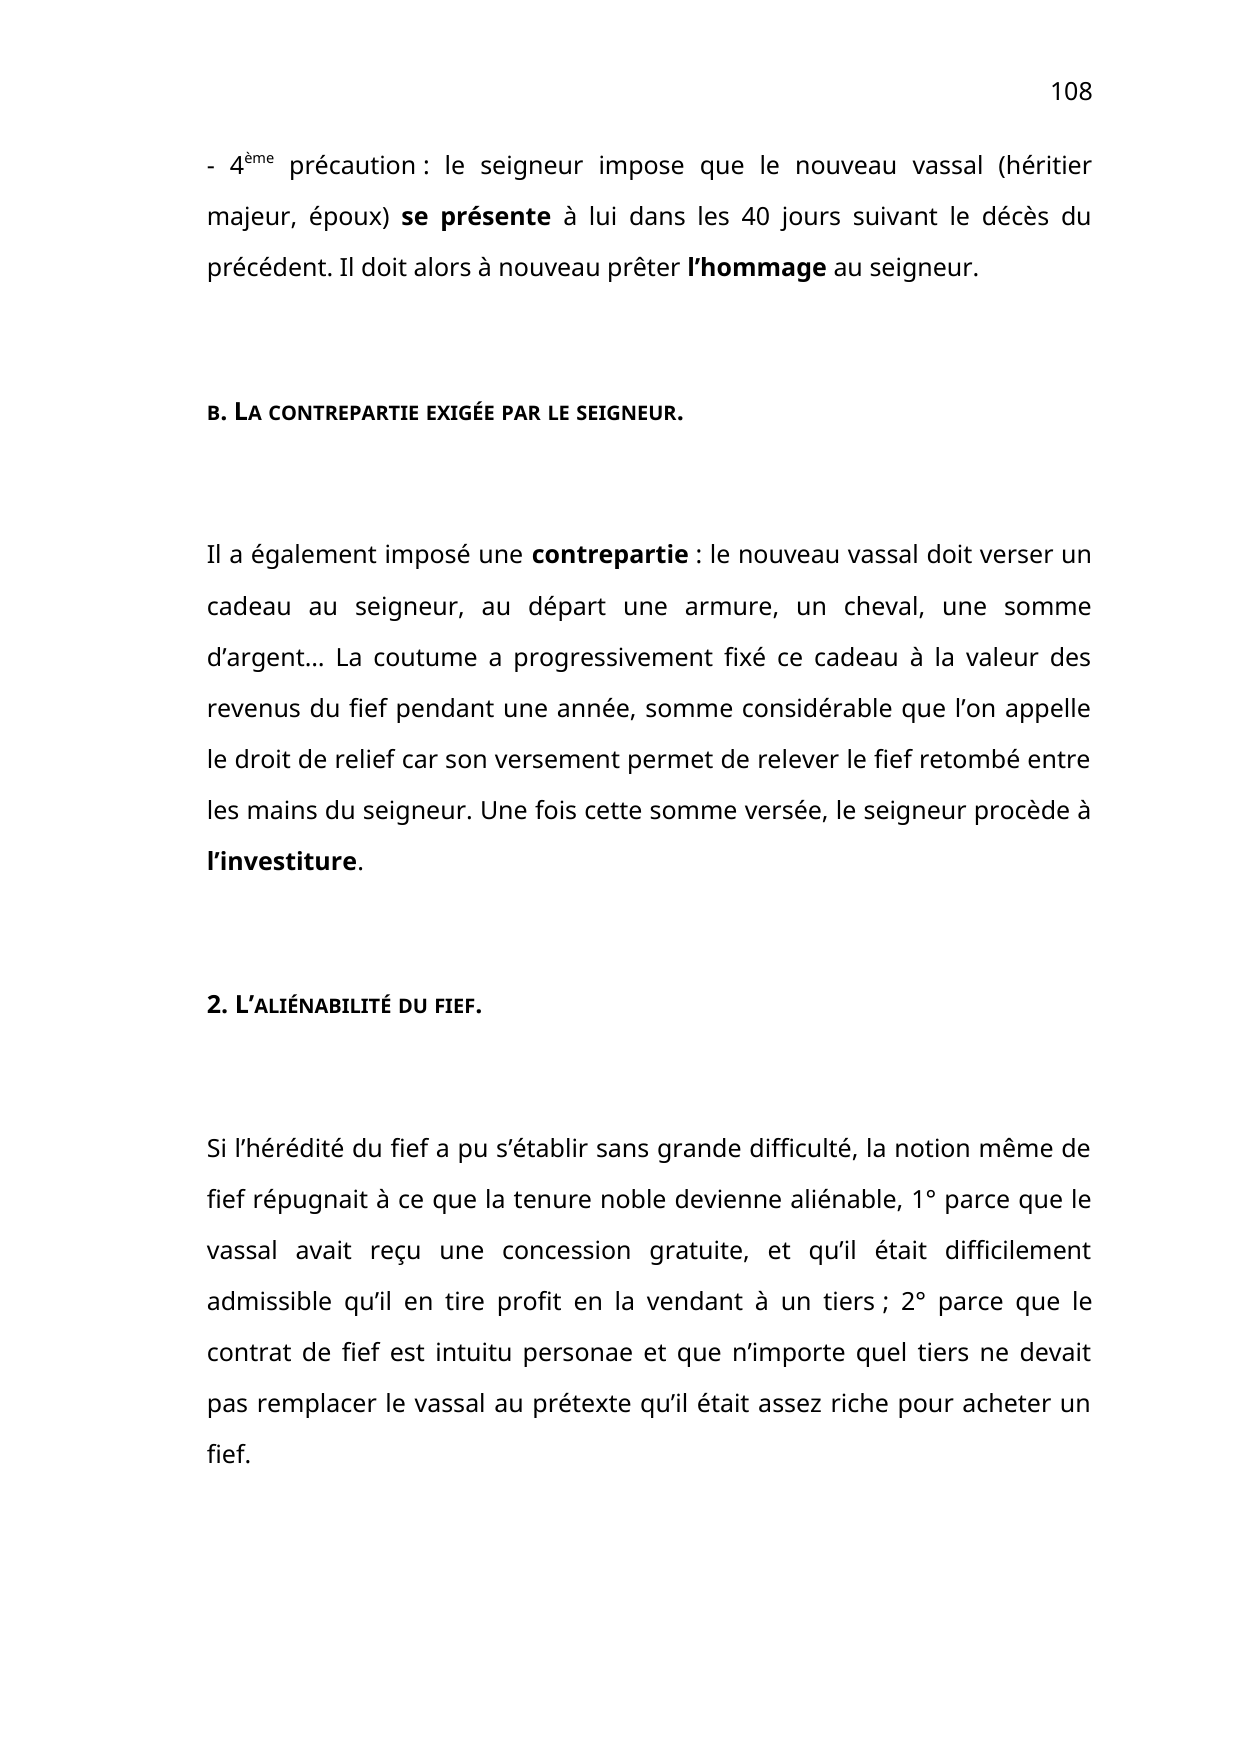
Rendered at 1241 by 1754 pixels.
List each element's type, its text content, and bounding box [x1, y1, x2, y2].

text Si l’hérédité du fief a pu s’établir sans grande difficulté, la notion même de fief répugnait à ce que la tenure noble devienne aliénable, 1° parce que le vassal avait reçu une concession gratuite, et qu’il était difficilement admissible qu’il en tire profit en la vendant à un tiers ; 2° parce que le contrat de fief est intuitu personae et que n’importe quel tiers ne devait pas remplacer le vassal au prétexte qu’il était assez riche pour acheter un fief. [207, 1131, 1093, 1471]
text Il a également imposé une contrepartie : le nouveau vassal doit verser un cadeau au seigneur, au départ une armure, un cheval, une somme d’argent… La coutume a progressivement fixé ce cadeau à la valeur des revenus du fief pendant une année, somme considérable que l’on appelle le droit de relief car son versement permet de relever le fief retombé entre les mains du seigneur. Une fois cette somme versée, le seigneur procède à l’investiture. [207, 537, 1093, 877]
subtitle b. La contrepartie exigée par le seigneur. [207, 393, 1093, 427]
subtitle 2. L’aliénabilité du fief. [207, 987, 1093, 1021]
text - 4ème précaution : le seigneur impose que le nouveau vassal (héritier majeur, époux) se présente à lui dans les 40 jours suivant le décès du précédent. Il doit alors à nouveau prêter l’hommage au seigneur. [207, 148, 1093, 284]
